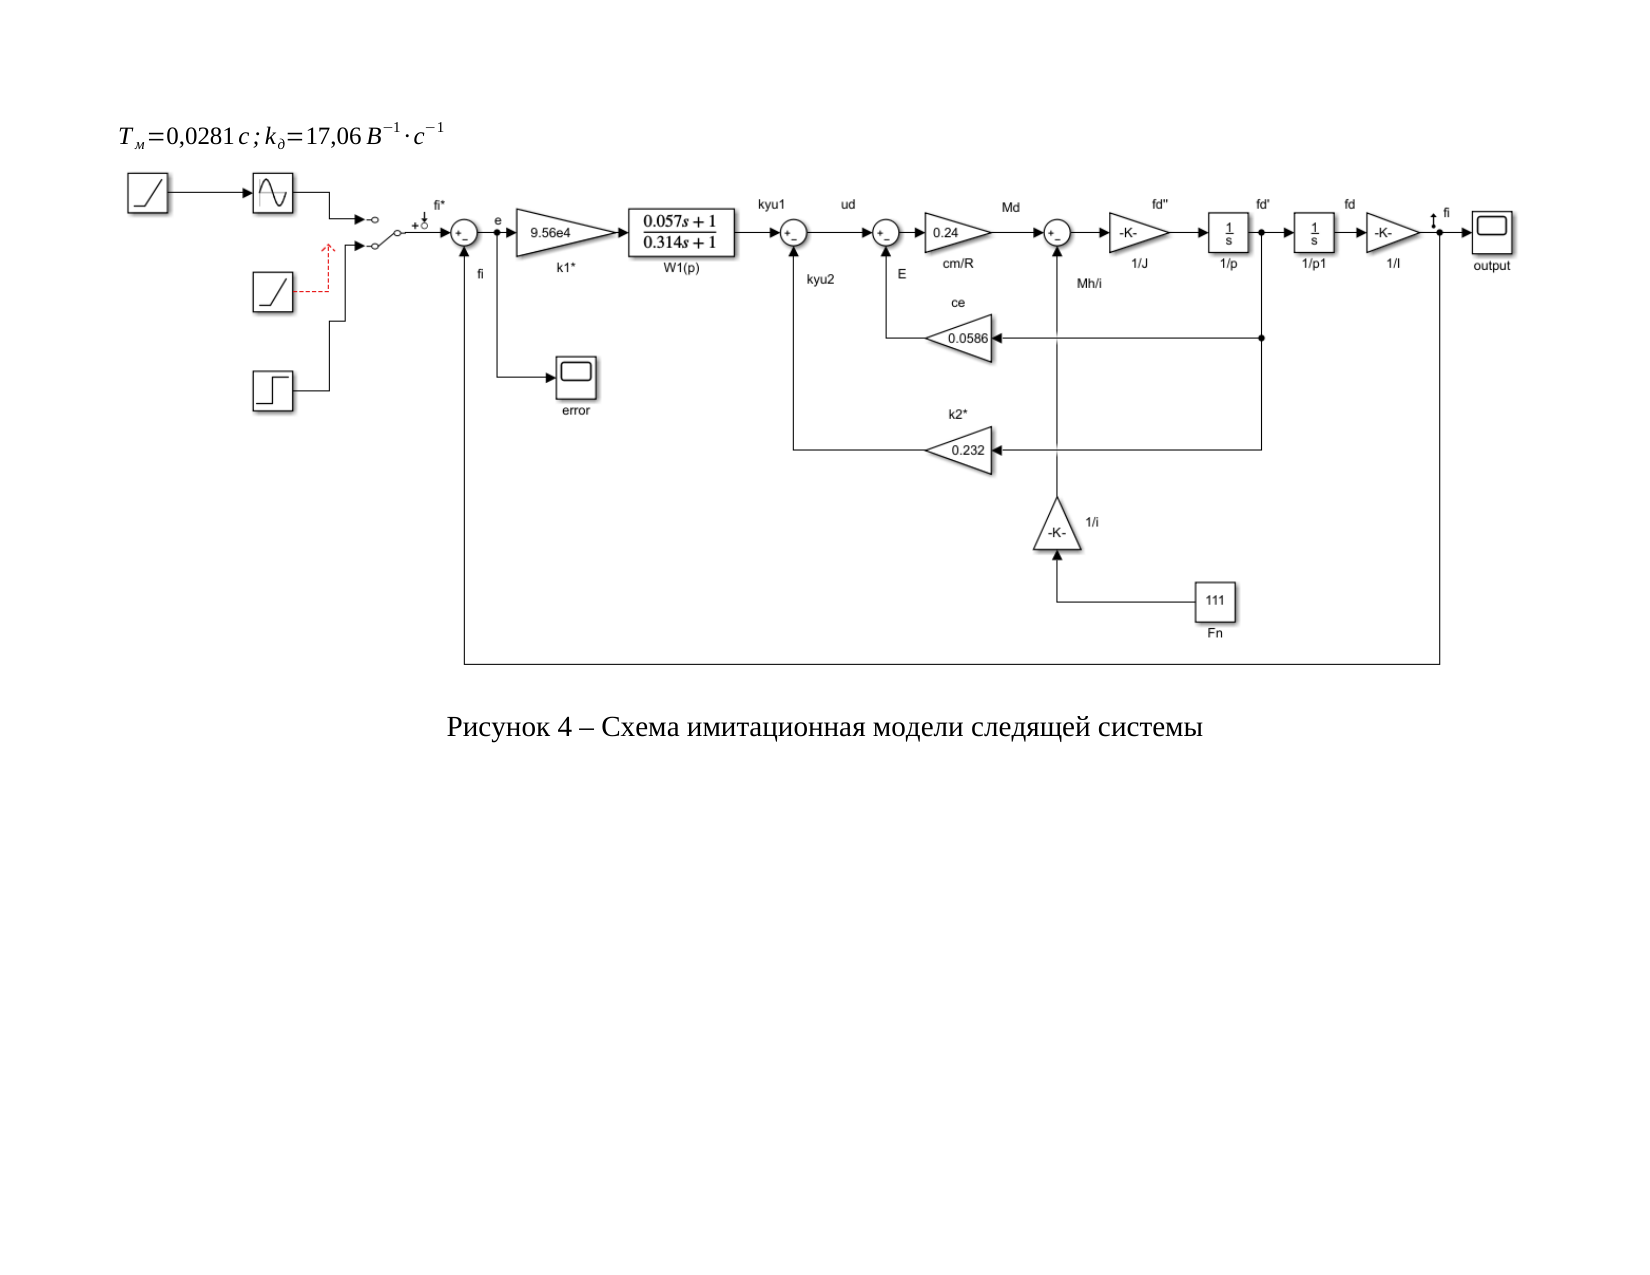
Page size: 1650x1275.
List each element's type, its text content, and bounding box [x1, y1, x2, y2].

text Рисунок 4 – Схема имитационная модели следящей системы [118, 709, 1532, 743]
picture [118, 157, 1532, 685]
